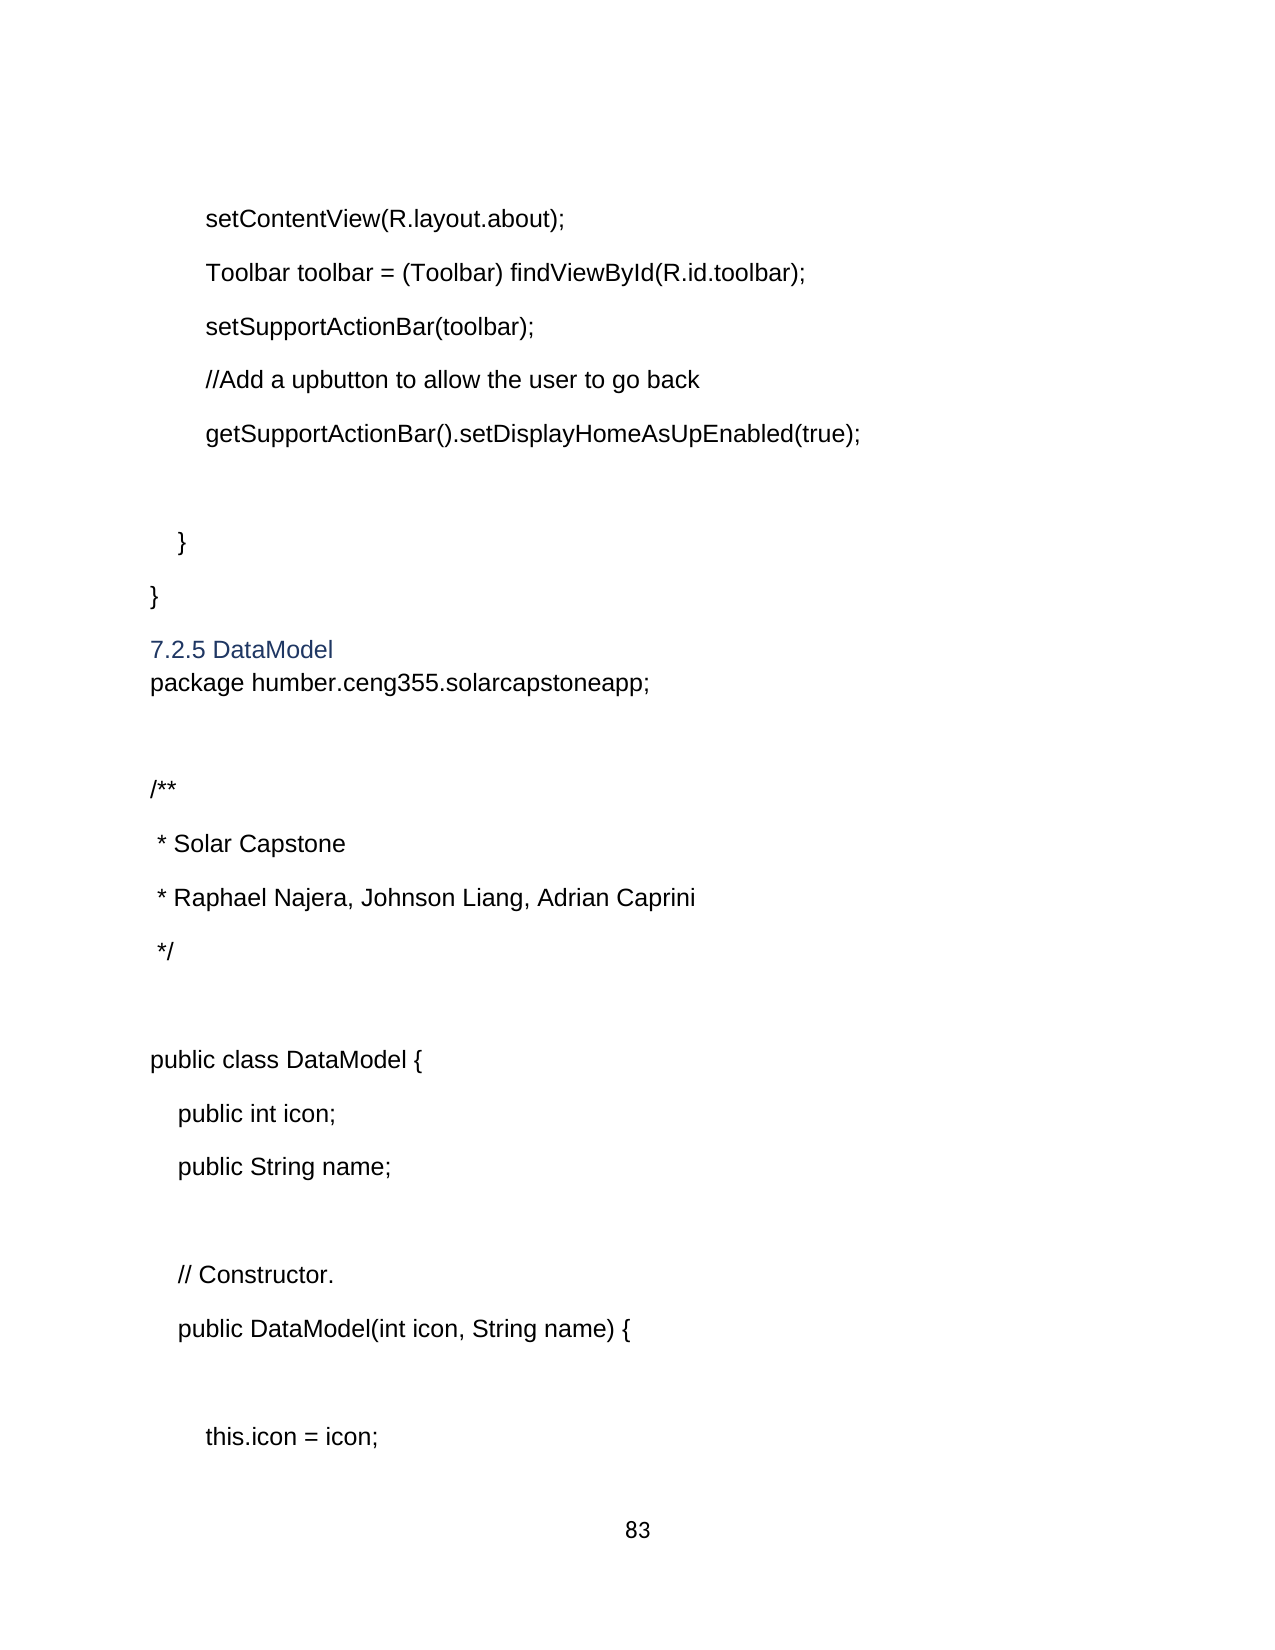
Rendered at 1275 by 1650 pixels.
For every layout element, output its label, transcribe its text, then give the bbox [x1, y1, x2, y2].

subtitle 7.2.5 DataModel [150, 635, 1125, 663]
text public class DataModel { [150, 1045, 1125, 1073]
text public String name; [150, 1152, 1125, 1181]
text getSupportActionBar().setDisplayHomeAsUpEnabled(true); [150, 419, 1125, 448]
text public DataModel(int icon, String name) { [150, 1314, 1125, 1343]
text /** [150, 775, 1125, 804]
text * Solar Capstone [150, 829, 1125, 858]
text } [150, 581, 1125, 609]
text package humber.ceng355.solarcapstoneapp; [150, 668, 1125, 696]
text * Raphael Najera, Johnson Liang, Adrian Caprini [150, 883, 1125, 912]
text public int icon; [150, 1098, 1125, 1127]
text setContentView(R.layout.about); [150, 204, 1125, 233]
text */ [150, 937, 1125, 966]
text // Constructor. [150, 1260, 1125, 1289]
text setSupportActionBar(toolbar); [150, 312, 1125, 340]
text Toolbar toolbar = (Toolbar) findViewById(R.id.toolbar); [150, 258, 1125, 286]
text //Add a upbutton to allow the user to go back [150, 365, 1125, 394]
text this.icon = icon; [150, 1422, 1125, 1450]
text } [150, 527, 1125, 556]
